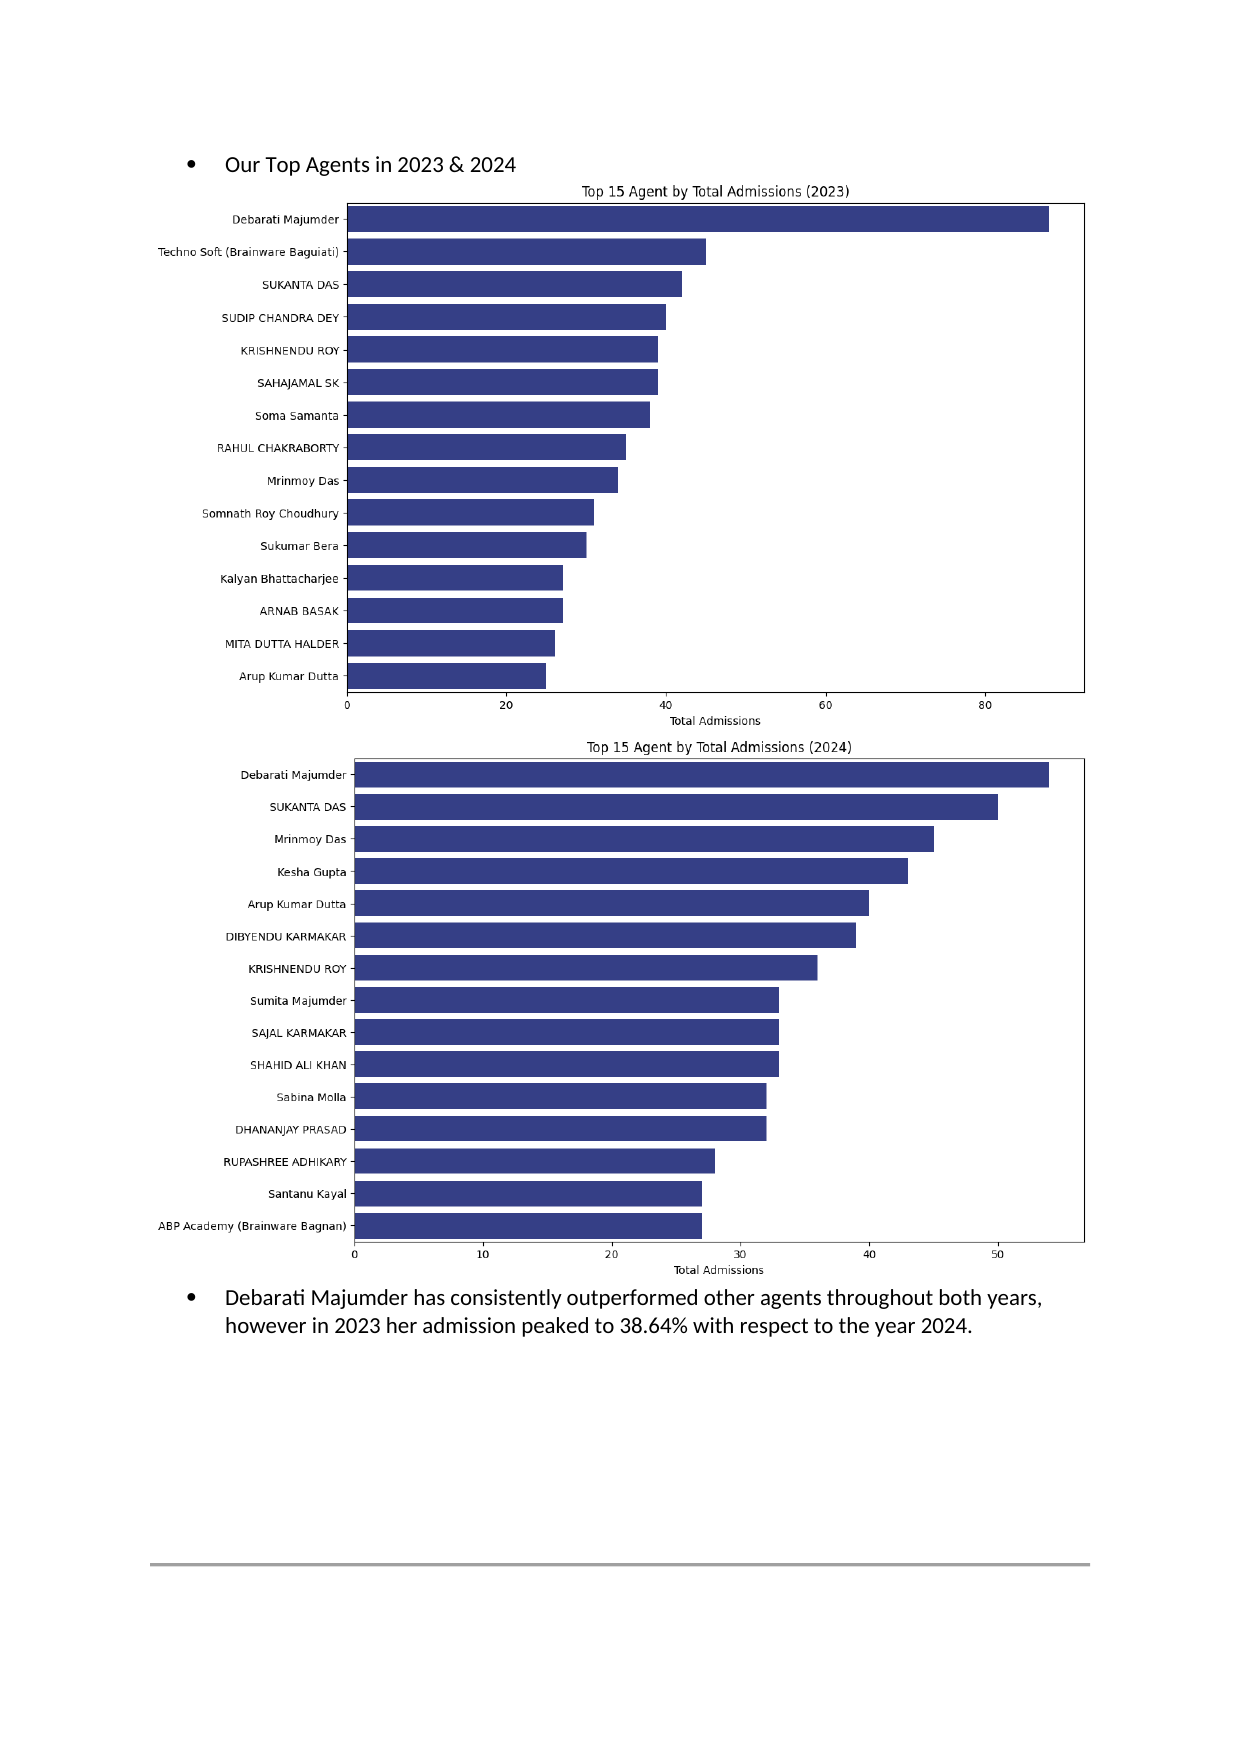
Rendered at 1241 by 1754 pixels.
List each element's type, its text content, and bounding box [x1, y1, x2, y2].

picture [150, 178, 1091, 1283]
list Debarati Majumder has consistently outperformed other agents throughout both years, however in 2023 her admission peaked to 38.64% with respect to the year 2024. [187, 1283, 1090, 1339]
list Our Top Agents in 2023 & 2024 [187, 150, 1090, 178]
